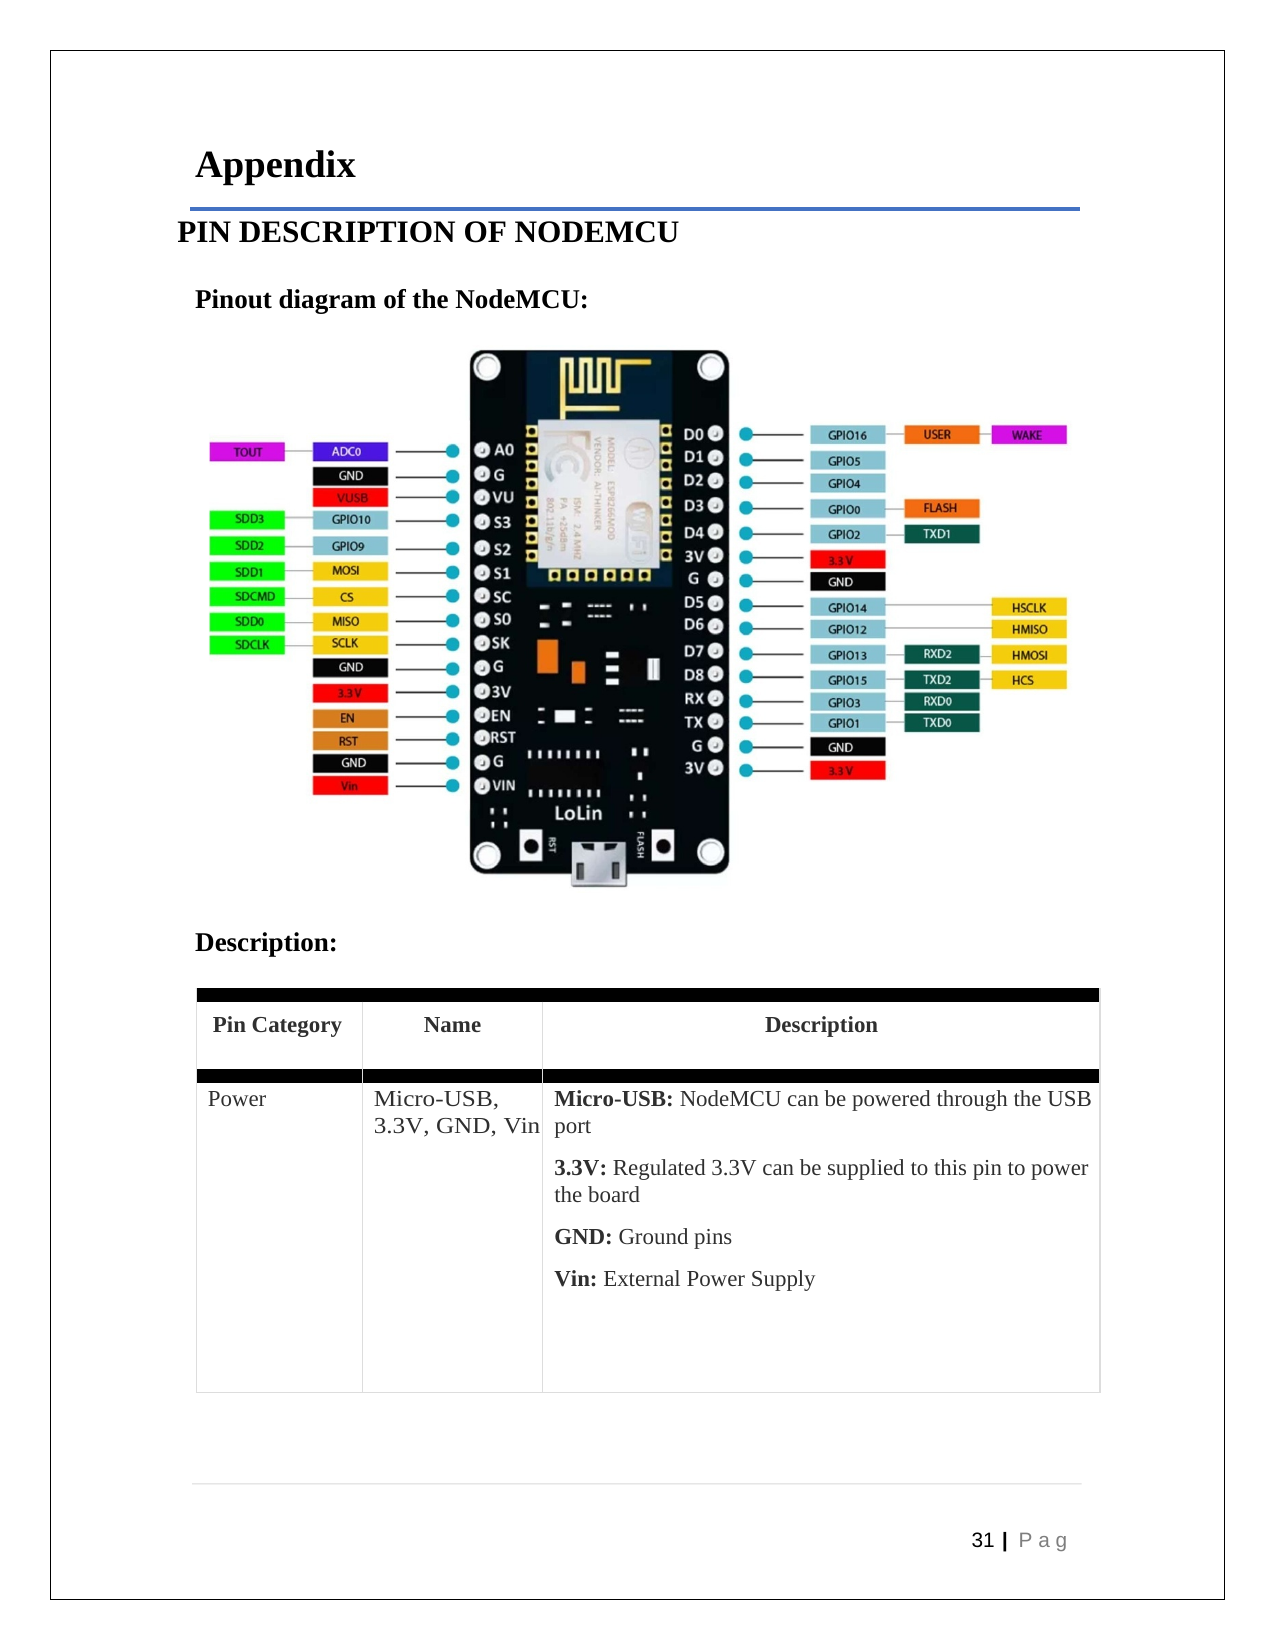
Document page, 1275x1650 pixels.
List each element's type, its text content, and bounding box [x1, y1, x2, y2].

table_header Description [543, 1002, 1099, 1069]
picture [208, 345, 1073, 893]
table_header Name [363, 1002, 542, 1069]
subtitle Appendix [195, 142, 1138, 186]
table_cell Micro-USB: NodeMCU can be powered through the USB port 3.3V: Regulated 3.3V can be supplied to this pin to power the board GND: Ground pins Vin: External Power Supply [543, 1083, 1099, 1392]
subtitle Pinout diagram of the NodeMCU: [195, 283, 1138, 314]
subtitle PIN DESCRIPTION OF NODEMCU [141, 213, 1138, 249]
table_cell Micro-USB, 3.3V, GND, Vin [363, 1083, 542, 1392]
text Description: [195, 926, 1138, 957]
table_header Pin Category [197, 1002, 362, 1069]
table_cell Power [197, 1083, 362, 1392]
